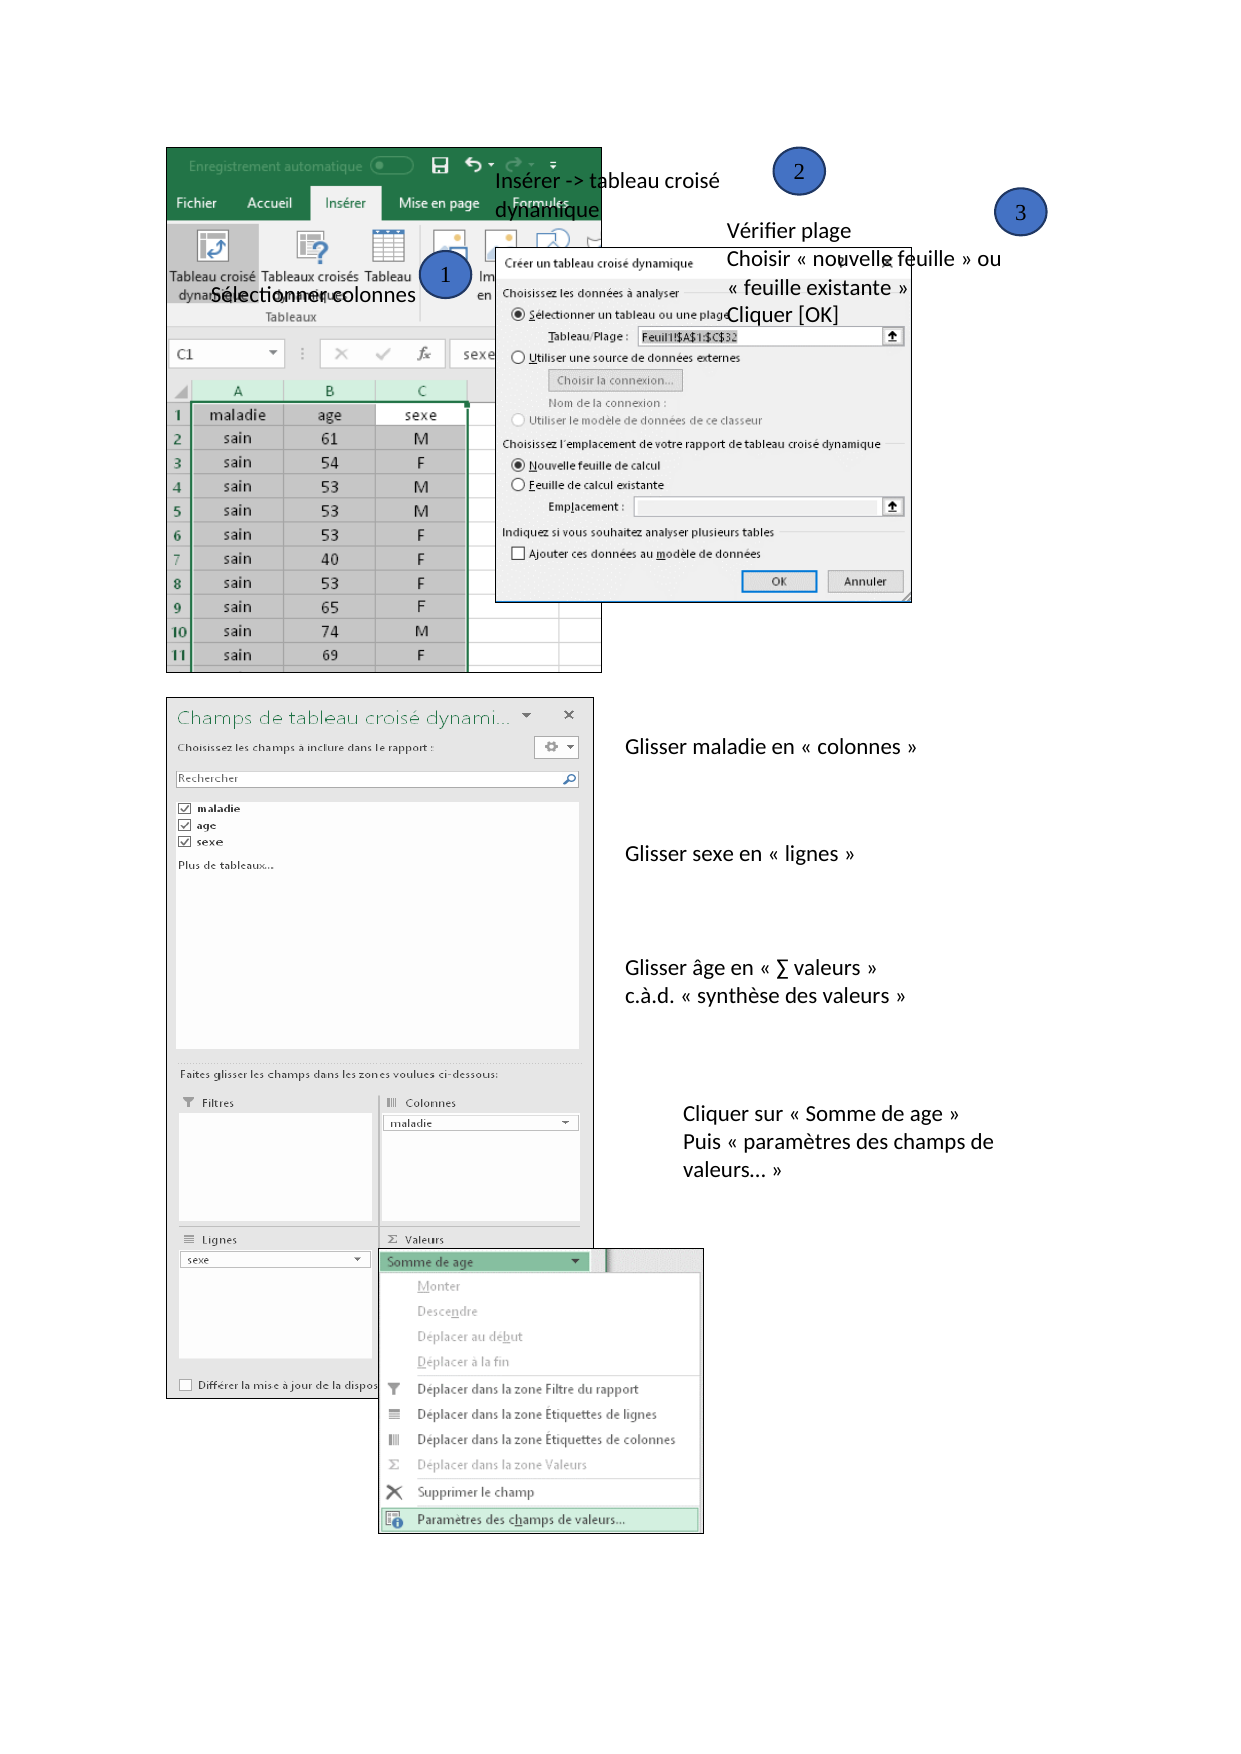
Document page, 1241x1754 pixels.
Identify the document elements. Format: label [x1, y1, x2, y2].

picture [167, 698, 593, 1398]
picture [379, 1249, 703, 1533]
picture [496, 248, 911, 602]
picture [167, 148, 601, 672]
